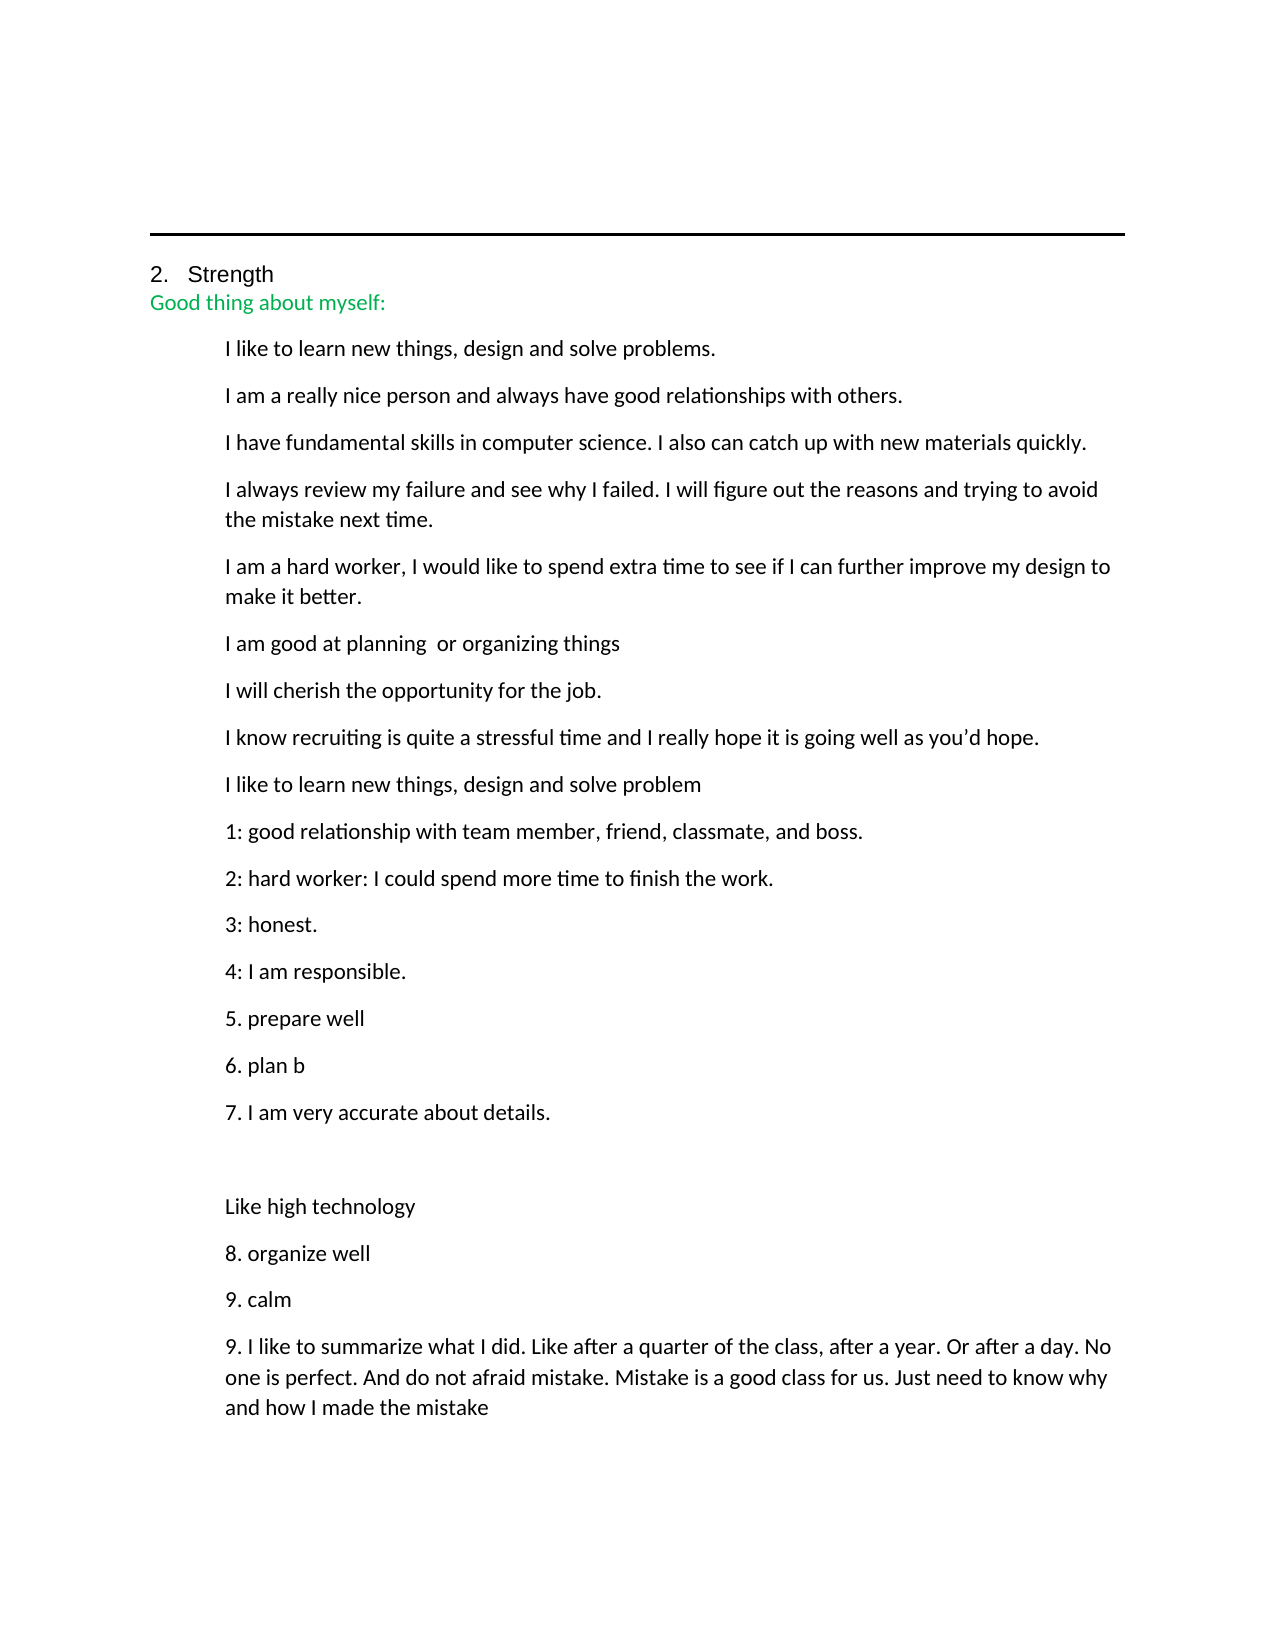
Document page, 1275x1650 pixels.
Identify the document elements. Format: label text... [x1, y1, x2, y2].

text 7. I am very accurate about details. [225, 1098, 1125, 1126]
text I will cherish the opportunity for the job. [225, 676, 1125, 704]
text 9. I like to summarize what I did. Like after a quarter of the class, after a year. Or after a day. No one is perfect. And do not afraid mistake. Mistake is a good class for us. Just need to know why and how I made the mistake [225, 1332, 1125, 1421]
text 1: good relationship with team member, friend, classmate, and boss. [225, 817, 1125, 845]
text Good thing about myself: [150, 288, 1125, 316]
text 4: I am responsible. [225, 957, 1125, 985]
text 3: honest. [225, 911, 1125, 938]
text I have fundamental skills in computer science. I also can catch up with new materials quickly. [225, 428, 1125, 456]
text I am a really nice person and always have good relationships with others. [225, 381, 1125, 409]
text 2: hard worker: I could spend more time to finish the work. [225, 864, 1125, 892]
text Like high technology [225, 1192, 1125, 1220]
text I know recruiting is quite a stressful time and I really hope it is going well as you’d hope. [225, 723, 1125, 751]
text 8. organize well [225, 1239, 1125, 1267]
text 6. plan b [225, 1051, 1125, 1079]
list Strength [150, 261, 1125, 288]
text I like to learn new things, design and solve problem [225, 770, 1125, 798]
text I like to learn new things, design and solve problems. [225, 334, 1125, 362]
text 9. calm [225, 1286, 1125, 1313]
text I always review my failure and see why I failed. I will figure out the reasons and trying to avoid the mistake next time. [225, 475, 1125, 533]
text 5. prepare well [225, 1004, 1125, 1032]
text I am a hard worker, I would like to spend extra time to see if I can further improve my design to make it better. [225, 552, 1125, 610]
text I am good at planning or organizing things [225, 629, 1125, 657]
